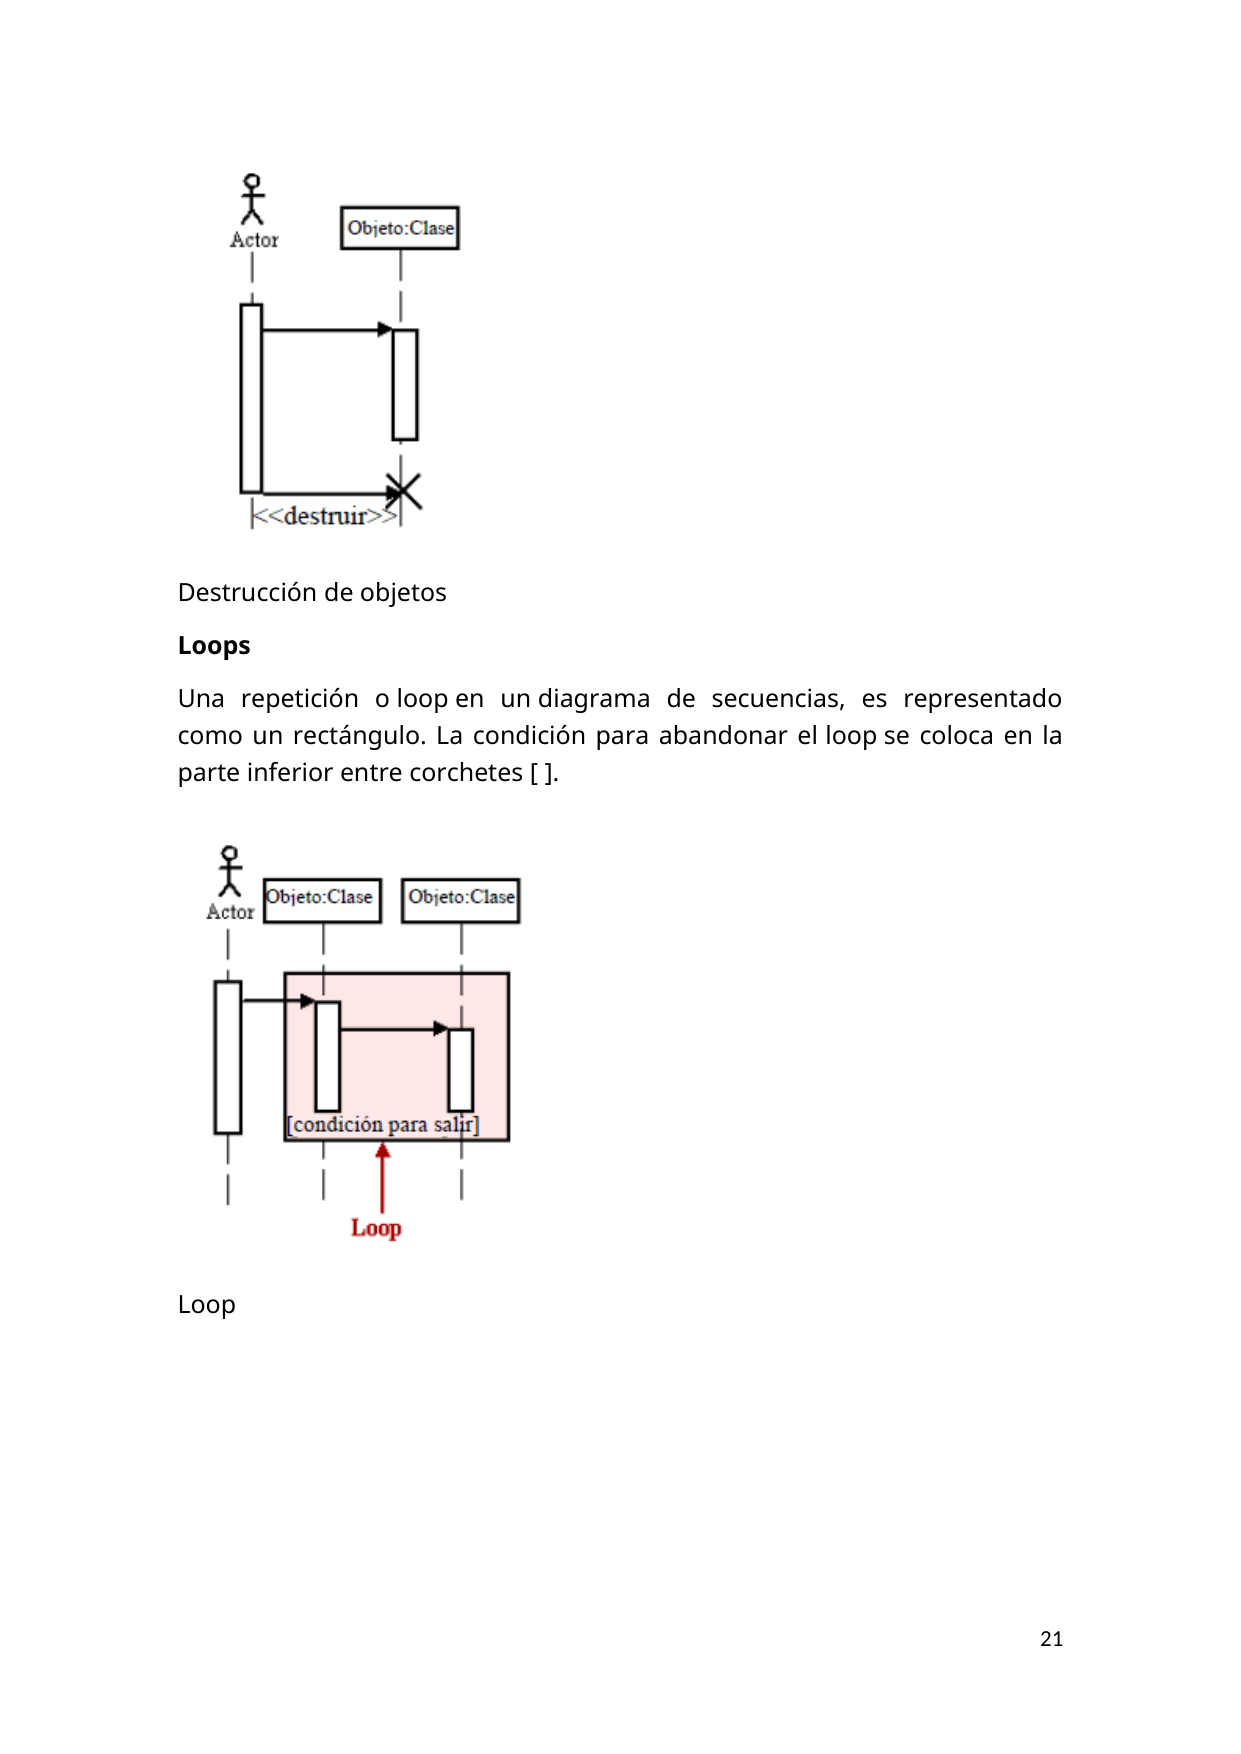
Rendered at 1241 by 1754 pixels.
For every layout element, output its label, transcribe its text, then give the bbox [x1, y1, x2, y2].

picture [177, 808, 545, 1268]
text Loops [177, 628, 1063, 662]
text Loop [177, 1286, 1063, 1351]
picture [177, 147, 474, 556]
text Una repetición o loop en un diagrama de secuencias, es representado como un rectángulo. La condición para abandonar el loop se coloca en la parte inferior entre corchetes [ ]. [177, 681, 1063, 789]
text Destrucción de objetos [177, 574, 1063, 608]
